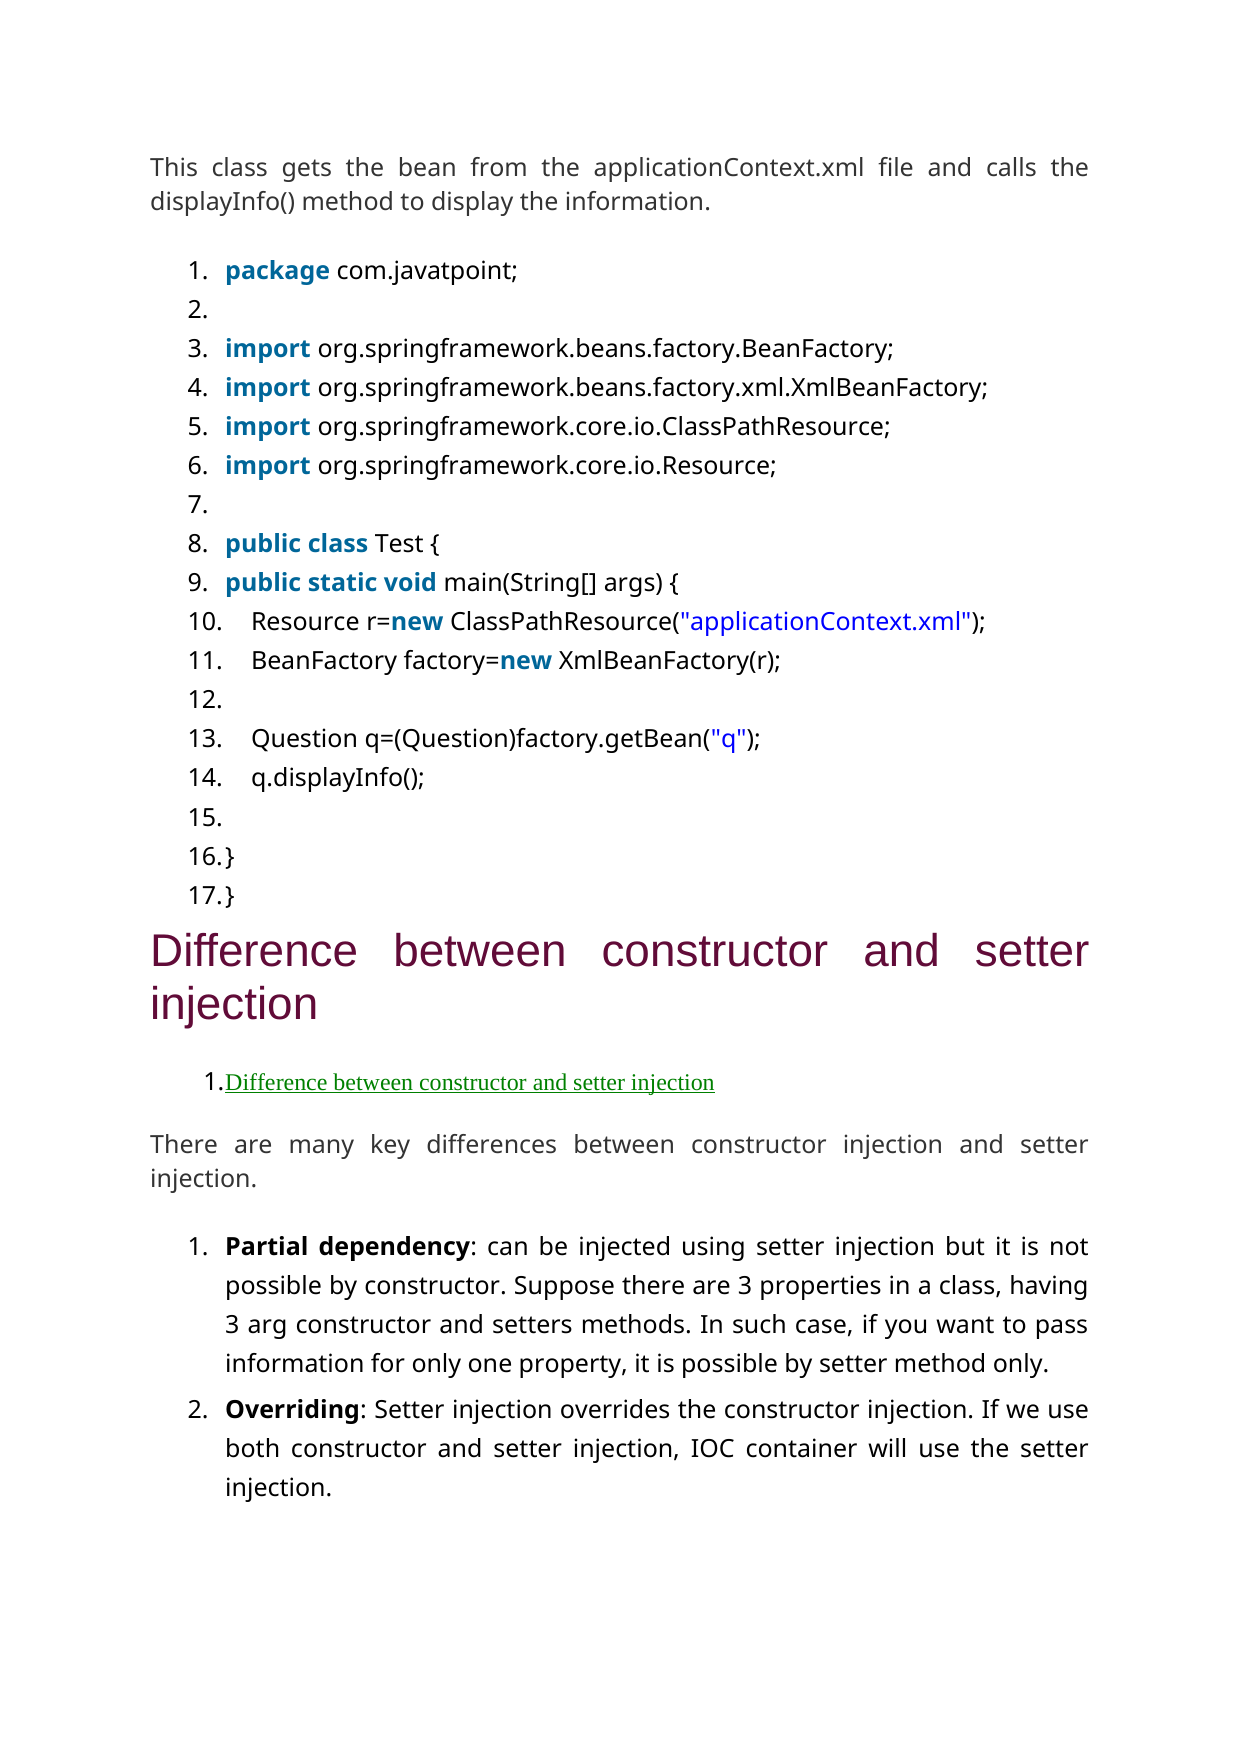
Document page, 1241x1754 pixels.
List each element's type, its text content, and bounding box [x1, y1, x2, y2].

text Difference between constructor and setter injection [150, 924, 1090, 1029]
list q.displayInfo(); [187, 755, 1090, 794]
list import org.springframework.beans.factory.BeanFactory; [187, 325, 1090, 364]
text There are many key differences between constructor injection and setter injection. [150, 1127, 1090, 1195]
list BeanFactory factory=new XmlBeanFactory(r); [187, 638, 1090, 677]
list import org.springframework.beans.factory.xml.XmlBeanFactory; [187, 364, 1090, 403]
text This class gets the bean from the applicationContext.xml file and calls the displayInfo() method to display the information. [150, 150, 1090, 218]
list import org.springframework.core.io.ClassPathResource; [187, 403, 1090, 443]
list package com.javatpoint; [187, 247, 1090, 286]
list Resource r=new ClassPathResource("applicationContext.xml"); [187, 599, 1090, 638]
list public static void main(String[] args) { [187, 560, 1090, 599]
list public class Test { [187, 521, 1090, 560]
list Difference between constructor and setter injection [203, 1058, 1090, 1097]
list Question q=(Question)factory.getBean("q"); [187, 716, 1090, 755]
list import org.springframework.core.io.Resource; [187, 443, 1090, 482]
list } [187, 872, 1090, 911]
list } [187, 833, 1090, 872]
list Overriding: Setter injection overrides the constructor injection. If we use both constructor and setter injection, IOC container will use the setter injection. [187, 1386, 1090, 1504]
list Partial dependency: can be injected using setter injection but it is not possible by constructor. Suppose there are 3 properties in a class, having 3 arg constructor and setters methods. In such case, if you want to pass information for only one property, it is possible by setter method only. [187, 1224, 1090, 1380]
